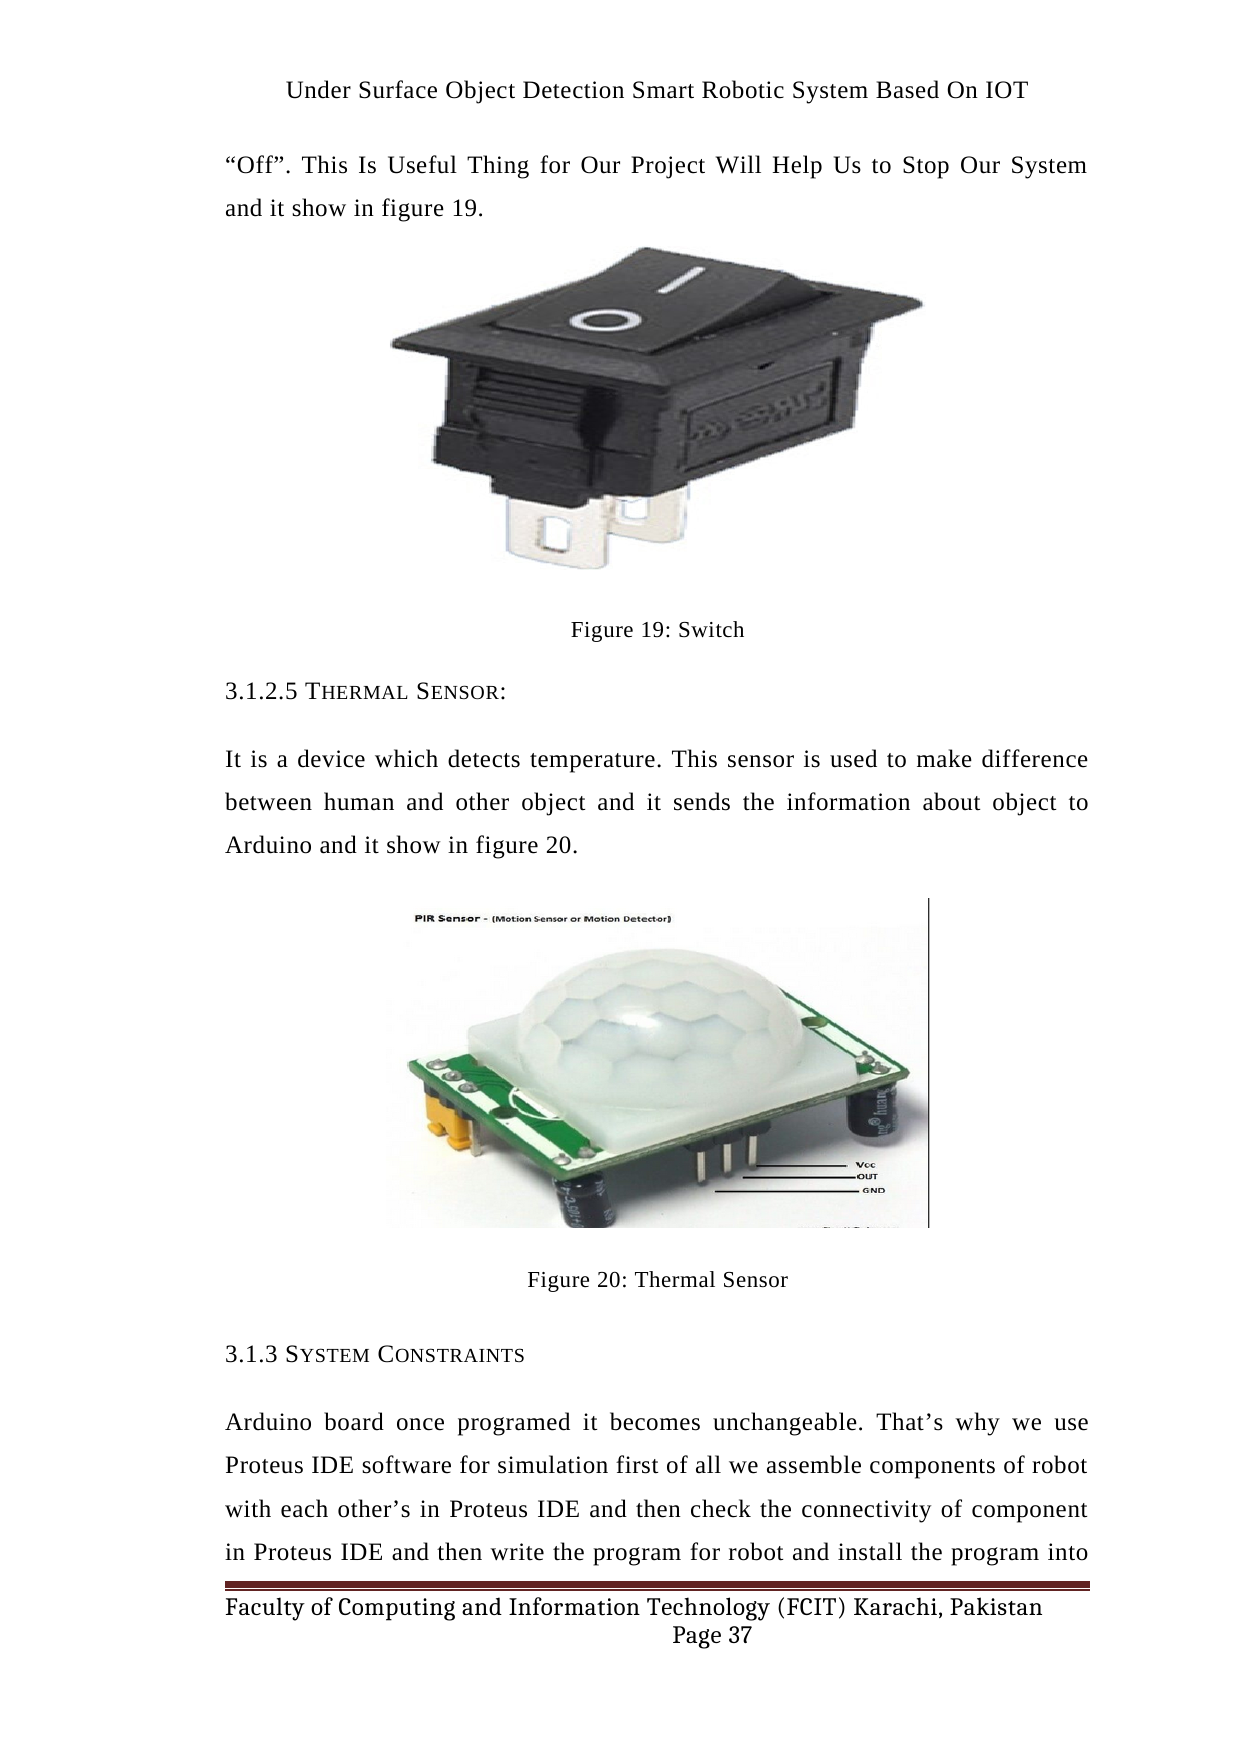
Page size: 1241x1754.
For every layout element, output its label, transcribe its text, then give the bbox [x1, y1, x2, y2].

picture [389, 245, 927, 570]
text Figure 20: Thermal Sensor [225, 1267, 1090, 1293]
subtitle 3.1.3 System Constraints [225, 1339, 1090, 1368]
picture [385, 898, 930, 1228]
text It is a device which detects temperature. This sensor is used to make difference between human and other object and it sends the information about object to Arduino and it show in figure 20. [225, 744, 1090, 859]
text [225, 1407, 1090, 1566]
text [225, 150, 1090, 222]
subtitle 3.1.2.5 Thermal Sensor: [225, 676, 1090, 705]
text Figure 19: Switch [225, 616, 1090, 642]
